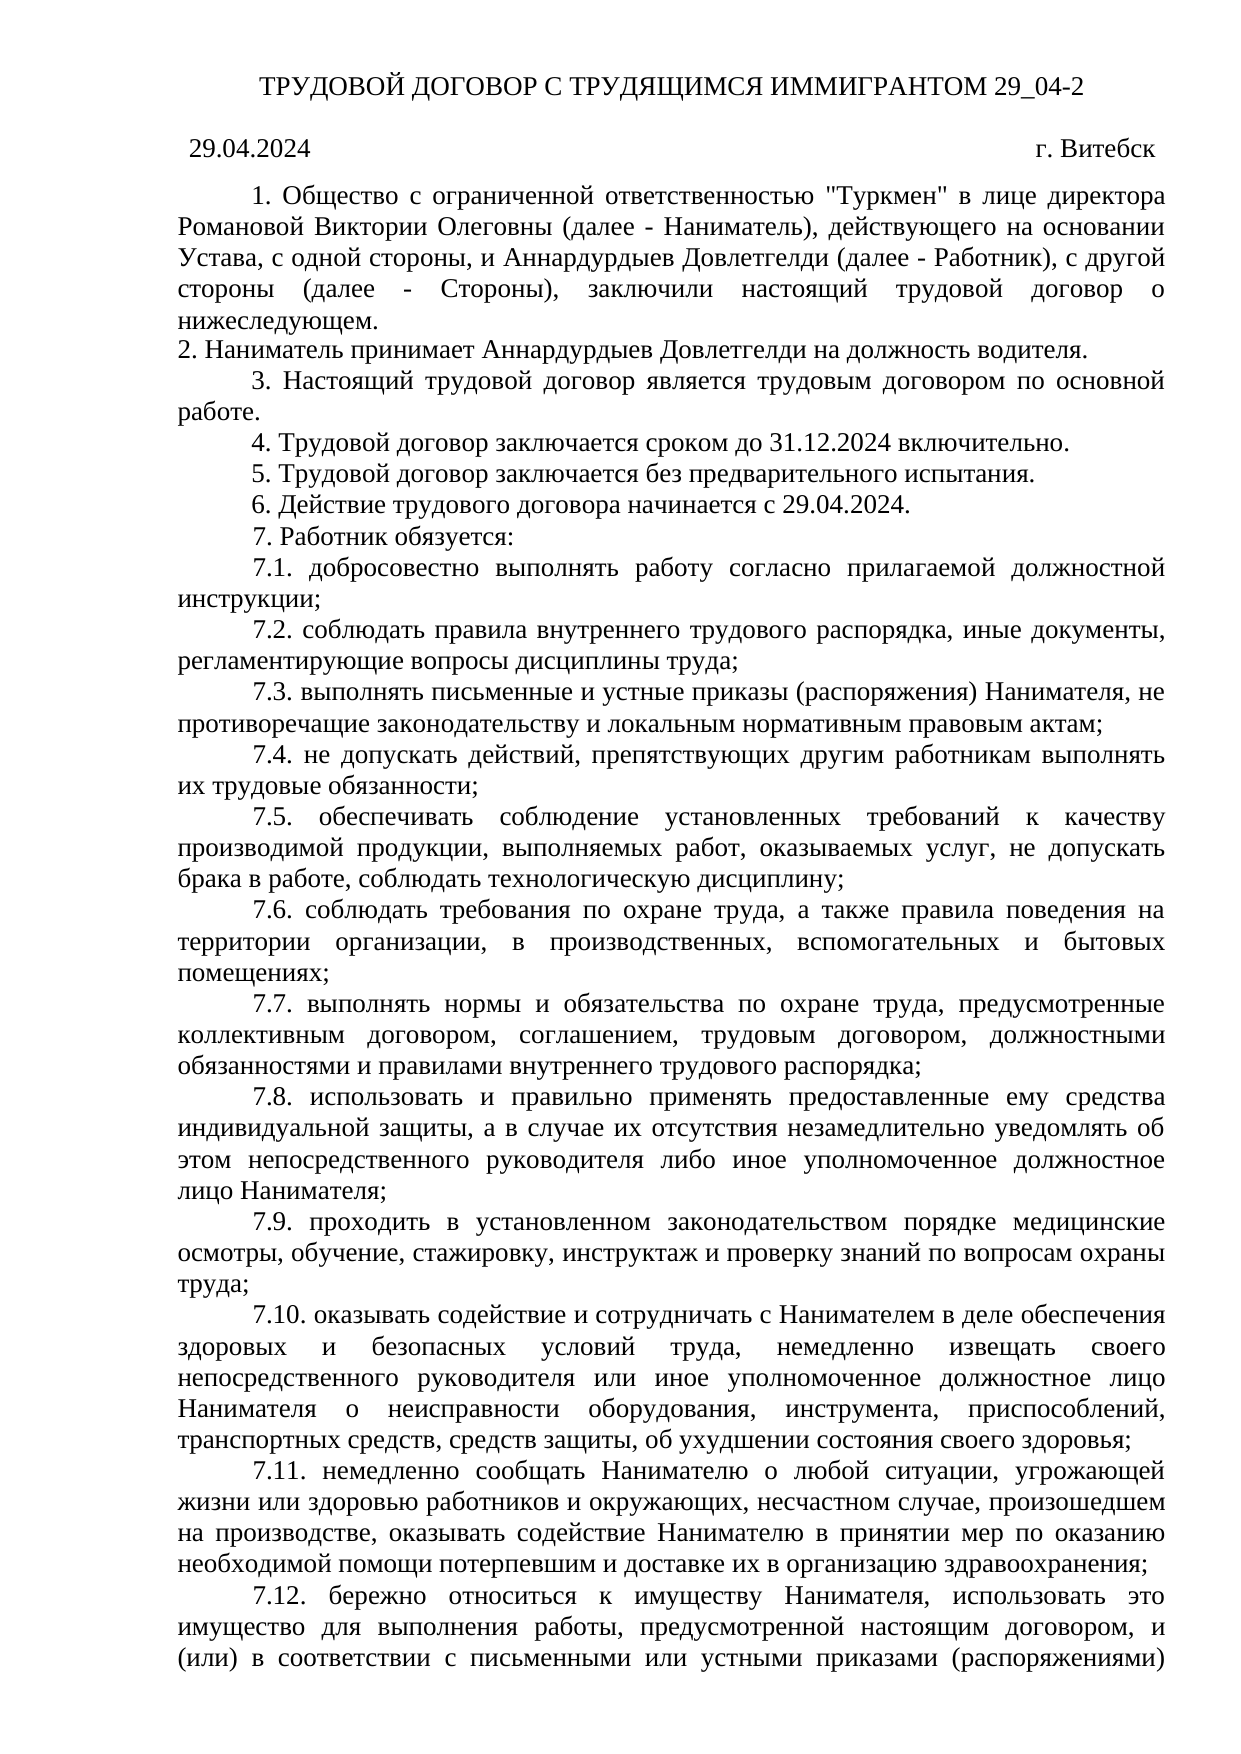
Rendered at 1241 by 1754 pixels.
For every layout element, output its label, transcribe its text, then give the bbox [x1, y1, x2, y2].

text 7.1. добросовестно выполнять работу согласно прилагаемой должностной инструкции; [177, 551, 1166, 613]
text 5. Трудовой договор заключается без предварительного испытания. [177, 457, 1166, 489]
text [177, 1579, 1166, 1672]
text 7. Работник обязуется: [177, 520, 1166, 551]
text 7.7. выполнять нормы и обязательства по охране труда, предусмотренные коллективным договором, соглашением, трудовым договором, должностными обязанностями и правилами внутреннего трудового распорядка; [177, 987, 1166, 1080]
text 7.6. соблюдать требования по охране труда, а также правила поведения на территории организации, в производственных, вспомогательных и бытовых помещениях; [177, 893, 1166, 987]
text 7.5. обеспечивать соблюдение установленных требований к качеству производимой продукции, выполняемых работ, оказываемых услуг, не допускать брака в работе, соблюдать технологическую дисциплину; [177, 800, 1166, 893]
table_header г. Витебск [676, 133, 1167, 163]
text 1. Общество с ограниченной ответственностью "Туркмен" в лице директора Романовой Виктории Олеговны (далее - Наниматель), действующего на основании Устава, с одной стороны, и Аннардурдыев Довлетгелди (далее - Работник), с другой стороны (далее - Стороны), заключили настоящий трудовой договор о нижеследующем. [177, 179, 1166, 335]
text 2. Наниматель принимает Аннардурдыев Довлетгелди на должность водителя. [177, 335, 1166, 364]
text 7.11. немедленно сообщать Нанимателю о любой ситуации, угрожающей жизни или здоровью работников и окружающих, несчастном случае, произошедшем на производстве, оказывать содействие Нанимателю в принятии мер по оказанию необходимой помощи потерпевшим и доставке их в организацию здравоохранения; [177, 1454, 1166, 1579]
text 7.9. проходить в установленном законодательством порядке медицинские осмотры, обучение, стажировку, инструктаж и проверку знаний по вопросам охраны труда; [177, 1205, 1166, 1298]
text ТРУДОВОЙ ДОГОВОР С ТРУДЯЩИМСЯ ИММИГРАНТОМ 29_04-2 [177, 70, 1166, 101]
text 7.2. соблюдать правила внутреннего трудового распорядка, иные документы, регламентирующие вопросы дисциплины труда; [177, 613, 1166, 676]
text 7.10. оказывать содействие и сотрудничать с Нанимателем в деле обеспечения здоровых и безопасных условий труда, немедленно извещать своего непосредственного руководителя или иное уполномоченное должностное лицо Нанимателя о неисправности оборудования, инструмента, приспособлений, транспортных средств, средств защиты, об ухудшении состояния своего здоровья; [177, 1298, 1166, 1454]
text 4. Трудовой договор заключается сроком до 31.12.2024 включительно. [177, 426, 1166, 457]
text 7.3. выполнять письменные и устные приказы (распоряжения) Нанимателя, не противоречащие законодательству и локальным нормативным правовым актам; [177, 676, 1166, 738]
text 7.8. использовать и правильно применять предоставленные ему средства индивидуальной защиты, а в случае их отсутствия незамедлительно уведомлять об этом непосредственного руководителя либо иное уполномоченное должностное лицо Нанимателя; [177, 1080, 1166, 1205]
text 6. Действие трудового договора начинается с 29.04.2024. [177, 489, 1166, 520]
table_header 29.04.2024 [177, 133, 676, 163]
text 3. Настоящий трудовой договор является трудовым договором по основной работе. [177, 364, 1166, 426]
text 7.4. не допускать действий, препятствующих другим работникам выполнять их трудовые обязанности; [177, 738, 1166, 800]
